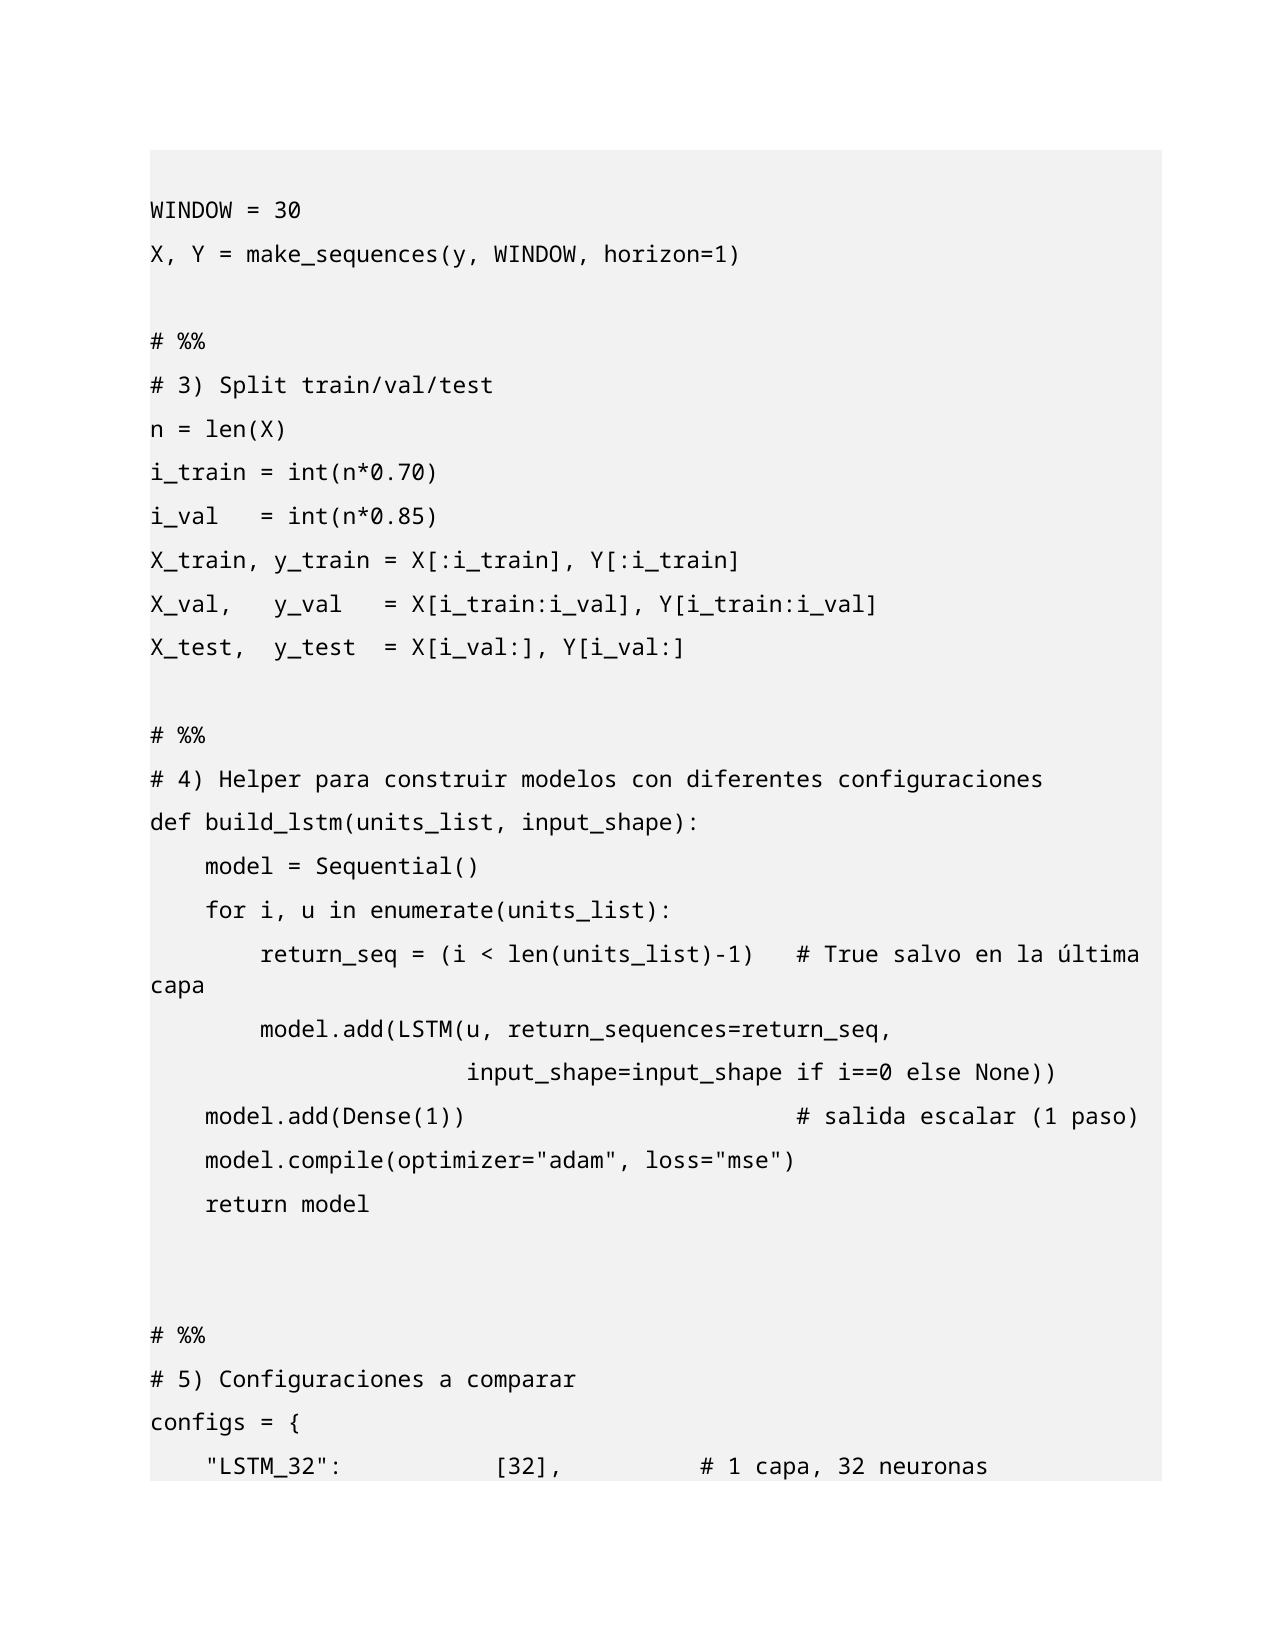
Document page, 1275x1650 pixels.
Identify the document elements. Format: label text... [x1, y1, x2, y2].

text return_seq = (i < len(units_list)-1) # True salvo en la última capa [150, 937, 1162, 1000]
text i_train = int(n*0.70) [150, 456, 1162, 487]
text X_test, y_test = X[i_val:], Y[i_val:] [150, 631, 1162, 662]
text # %% [150, 325, 1162, 356]
text # 3) Split train/val/test [150, 369, 1162, 400]
text # %% [150, 719, 1162, 750]
text model = Sequential() [150, 850, 1162, 881]
text def build_lstm(units_list, input_shape): [150, 806, 1162, 837]
text X_val, y_val = X[i_train:i_val], Y[i_train:i_val] [150, 587, 1162, 619]
text configs = { [150, 1406, 1162, 1437]
text # %% [150, 1319, 1162, 1350]
text model.add(LSTM(u, return_sequences=return_seq, [150, 1012, 1162, 1044]
text "LSTM_32": [32], # 1 capa, 32 neuronas [150, 1450, 1162, 1481]
text # 4) Helper para construir modelos con diferentes configuraciones [150, 762, 1162, 794]
text X, Y = make_sequences(y, WINDOW, horizon=1) [150, 237, 1162, 269]
text input_shape=input_shape if i==0 else None)) [150, 1056, 1162, 1087]
text for i, u in enumerate(units_list): [150, 894, 1162, 925]
text i_val = int(n*0.85) [150, 500, 1162, 531]
text WINDOW = 30 [150, 194, 1162, 225]
text model.add(Dense(1)) # salida escalar (1 paso) [150, 1100, 1162, 1131]
text n = len(X) [150, 412, 1162, 444]
text X_train, y_train = X[:i_train], Y[:i_train] [150, 544, 1162, 575]
text model.compile(optimizer="adam", loss="mse") [150, 1144, 1162, 1175]
text # 5) Configuraciones a comparar [150, 1362, 1162, 1394]
text return model [150, 1187, 1162, 1219]
